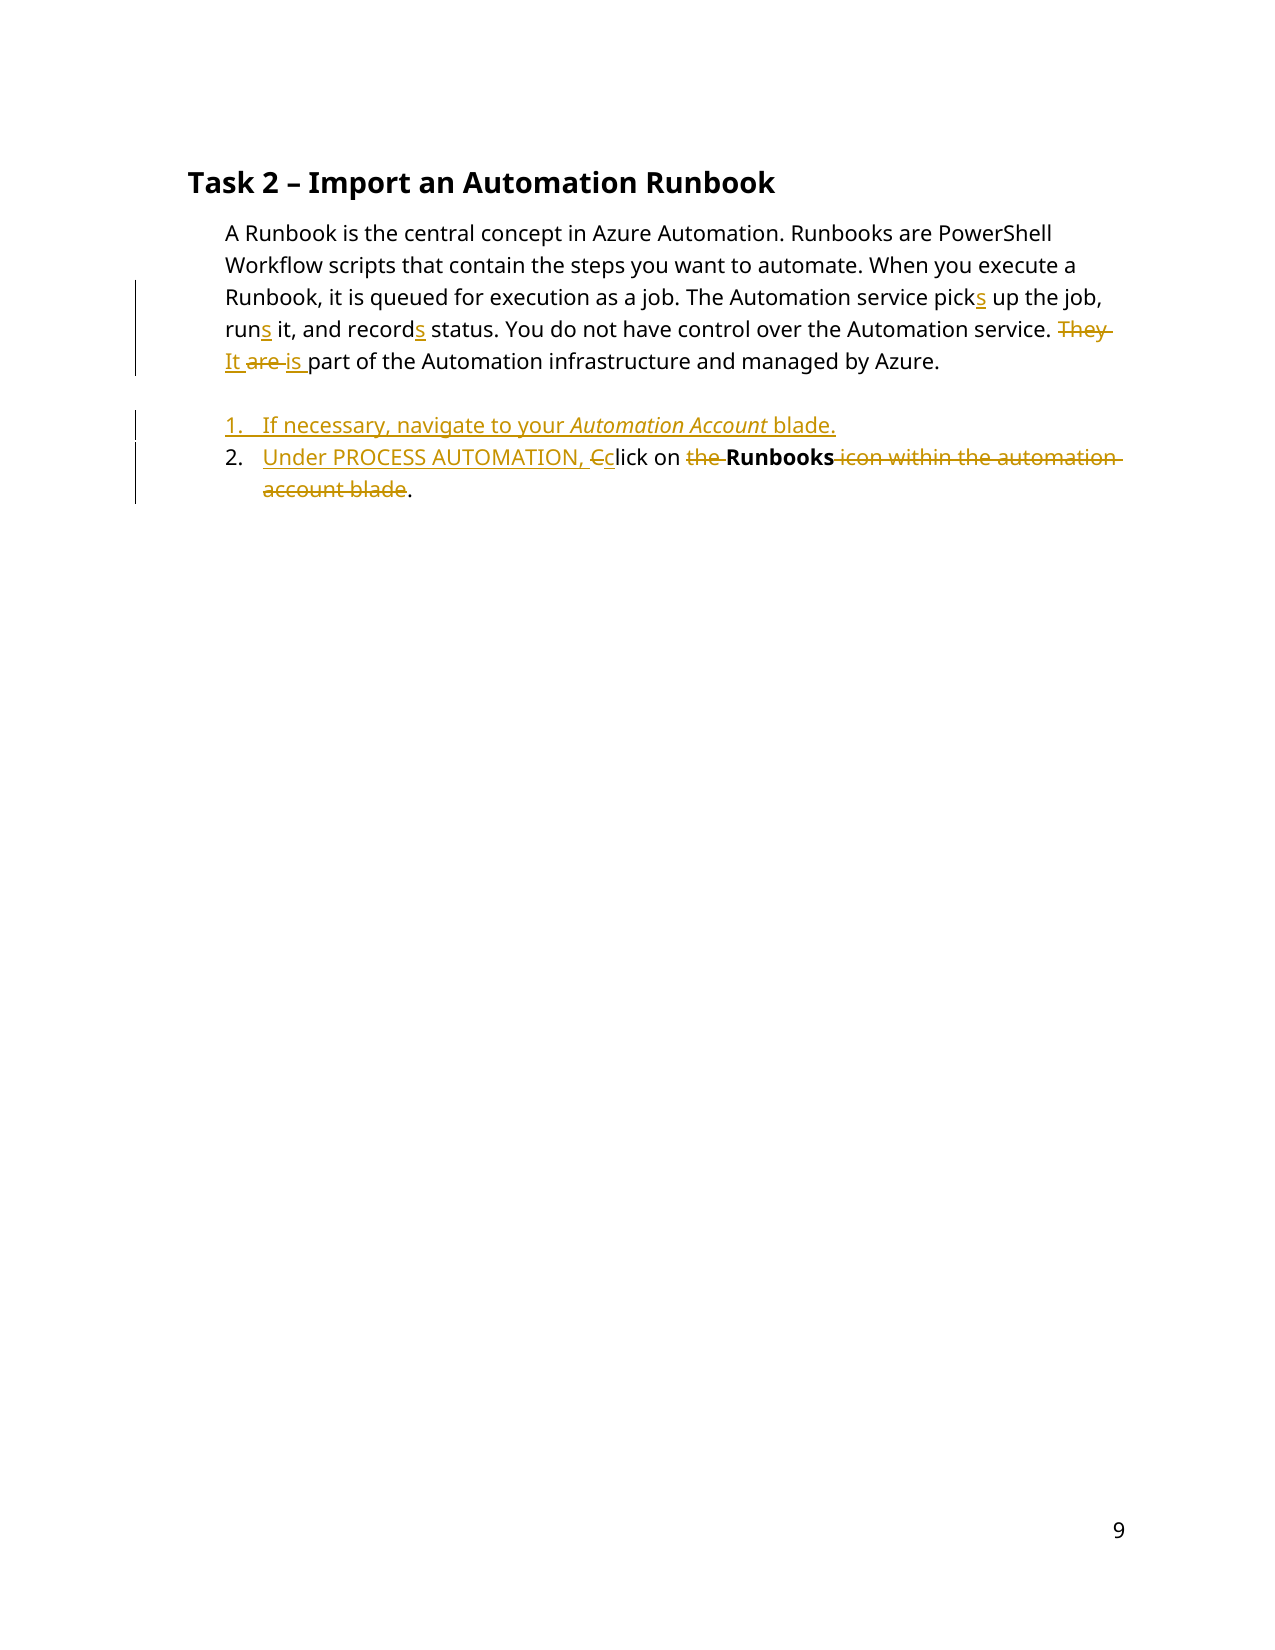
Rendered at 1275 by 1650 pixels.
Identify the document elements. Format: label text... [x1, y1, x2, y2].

list lick on Runbooks. [225, 442, 1125, 504]
subtitle Task 2 – Import an Automation Runbook [187, 162, 1125, 202]
list A Runbook is the central concept in Azure Automation. Runbooks are PowerShell Workflow scripts that contain the steps you want to automate. When you execute a Runbook, it is queued for execution as a job. The Automation service pick up the job, run it, and record status. You do not have control over the Automation service. part of the Automation infrastructure and managed by Azure. [225, 218, 1125, 376]
